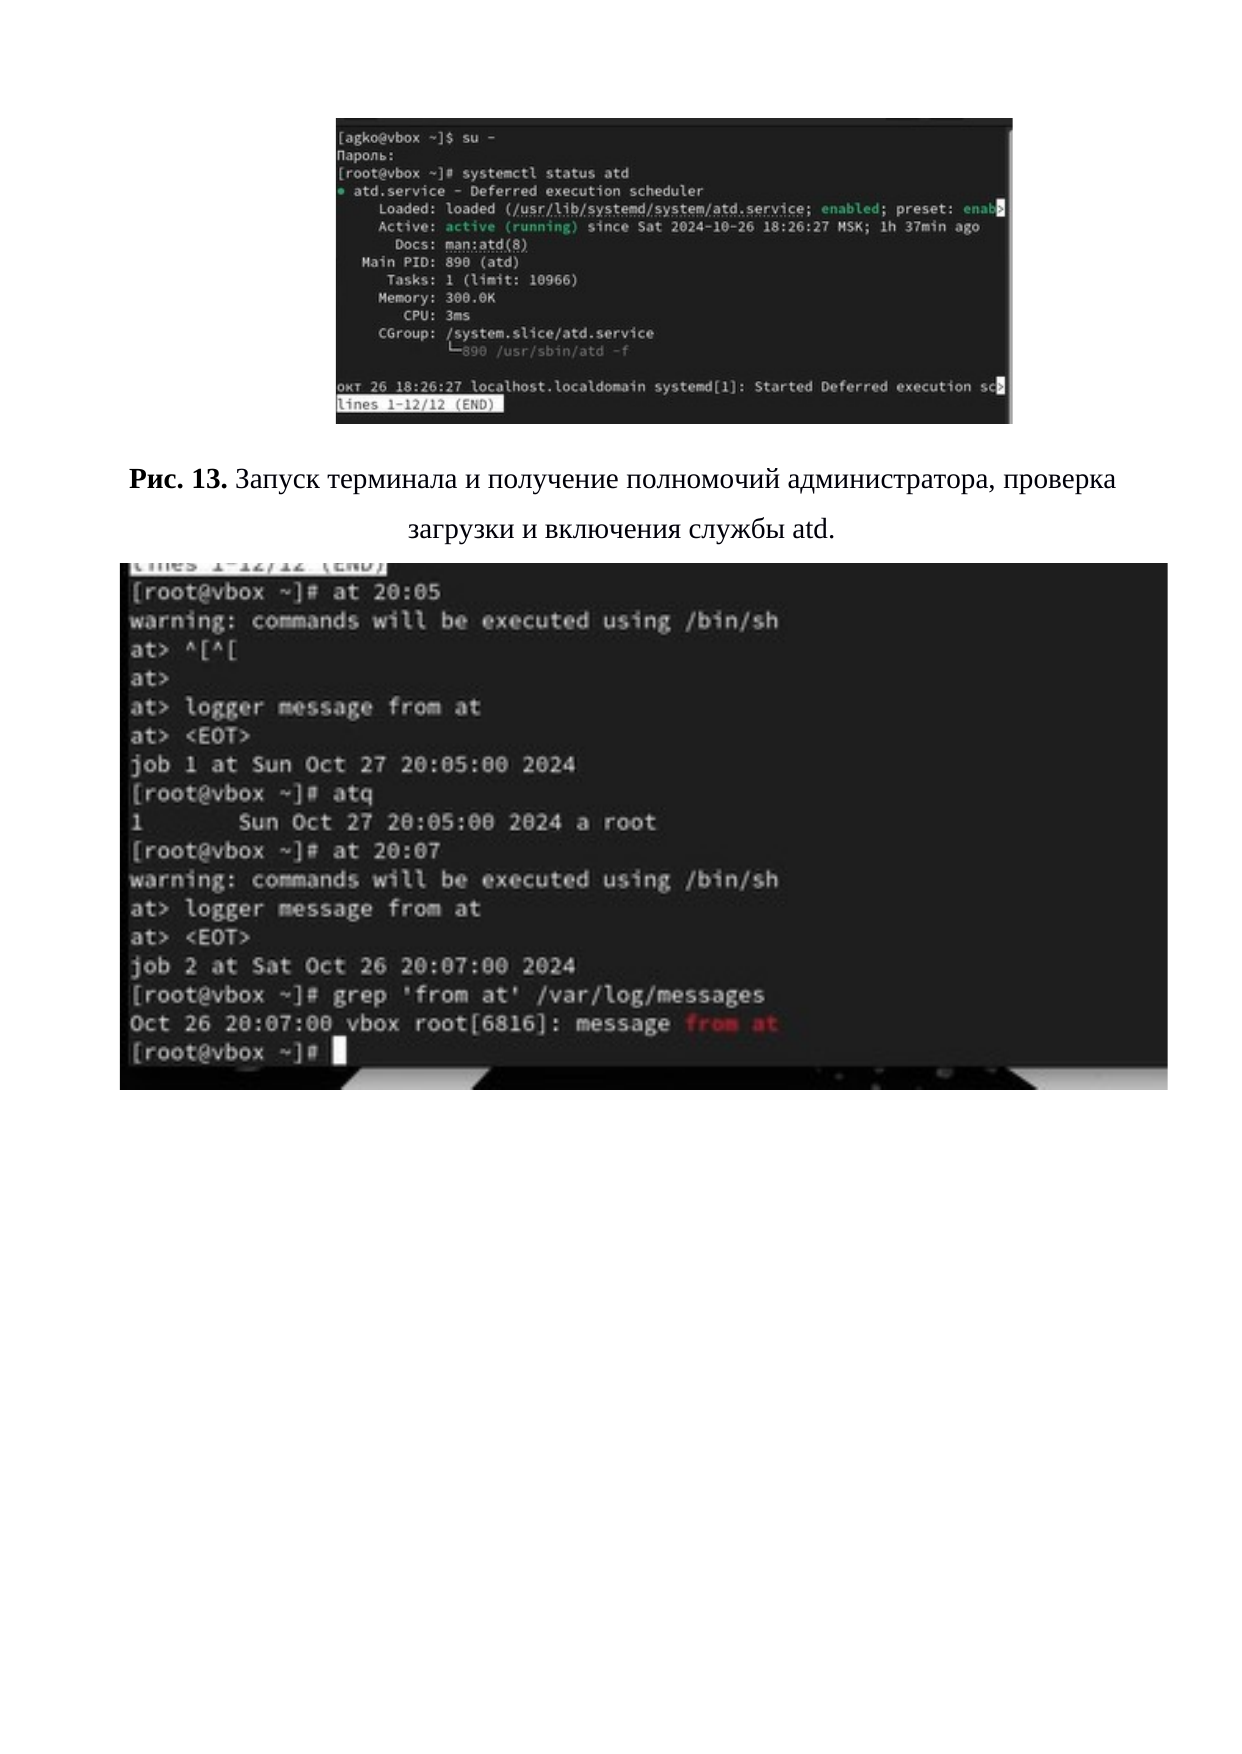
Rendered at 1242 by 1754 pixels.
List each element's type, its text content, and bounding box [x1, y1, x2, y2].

picture [119, 563, 1168, 1090]
text Рис. 13. Запуск терминала и получение полномочий администратора, проверка загрузки и включения службы atd. [129, 461, 1183, 545]
picture [335, 118, 1013, 424]
